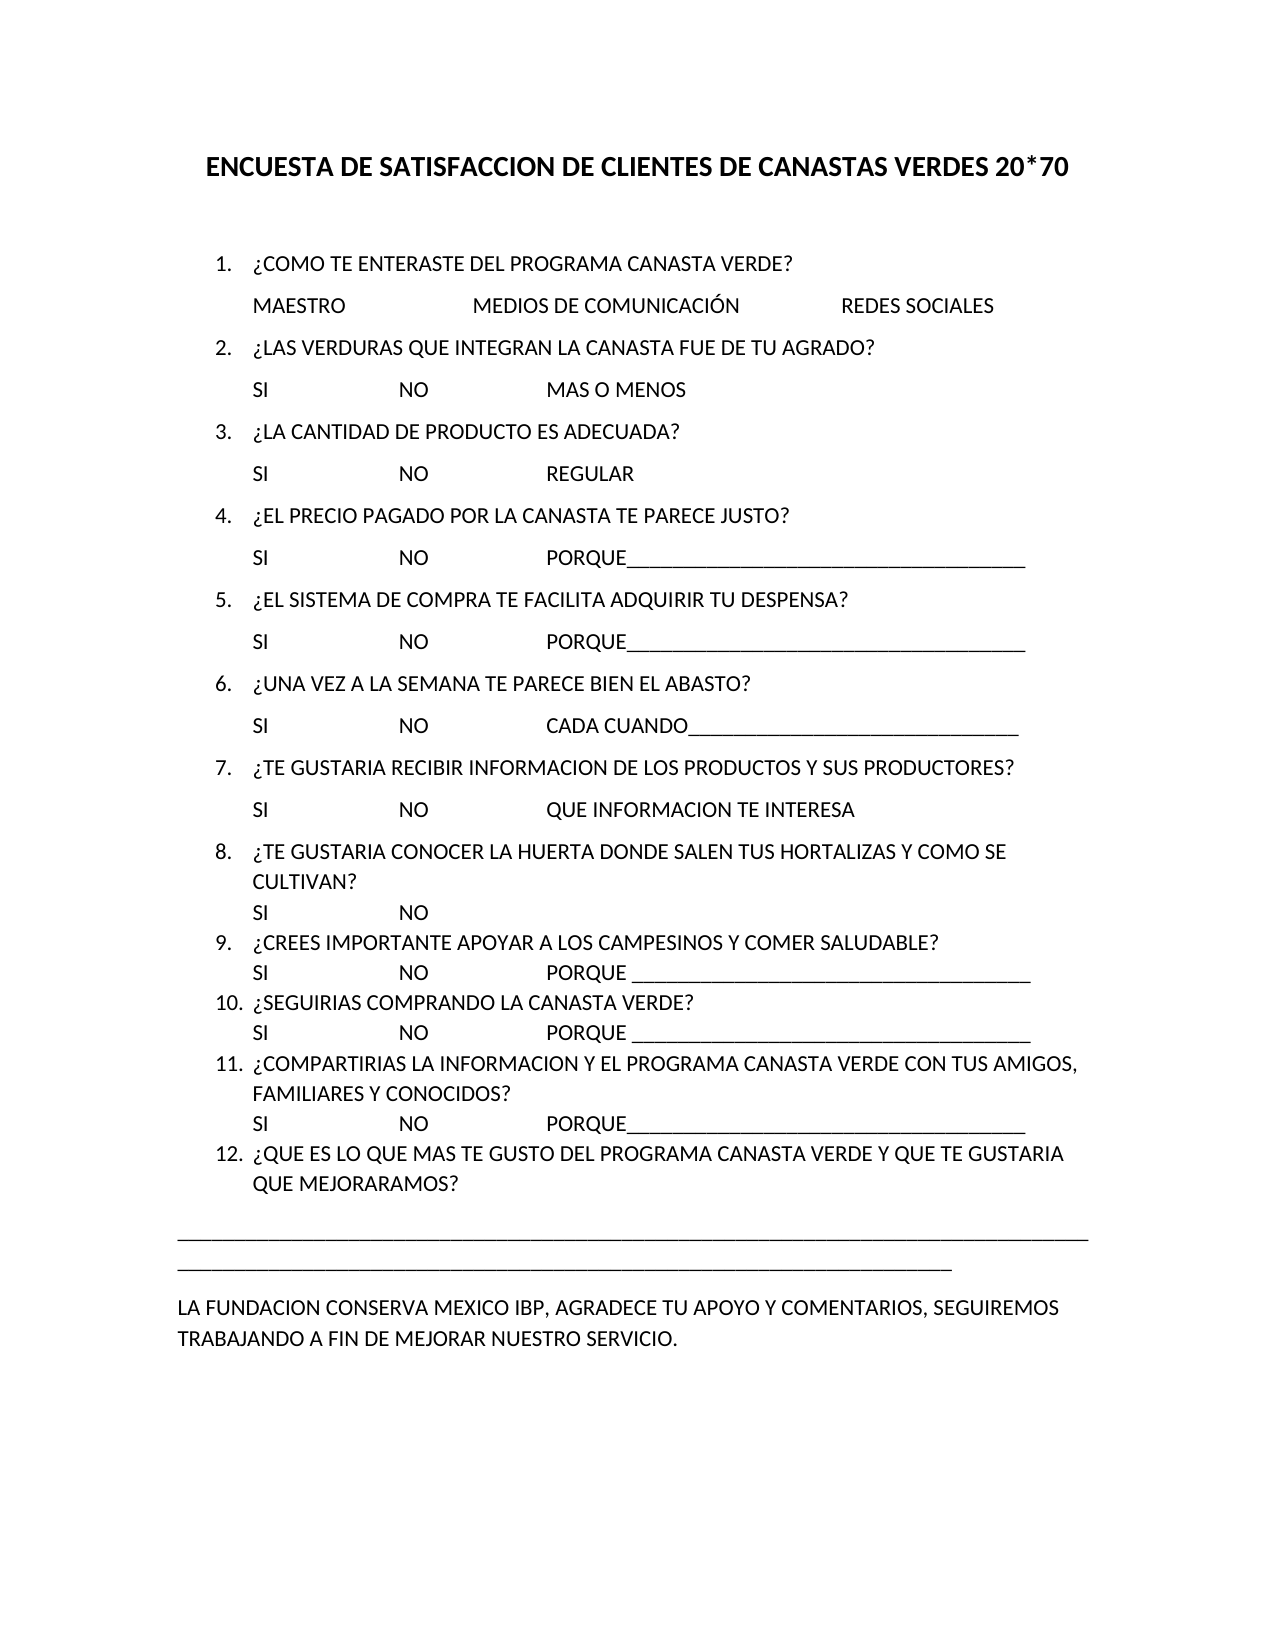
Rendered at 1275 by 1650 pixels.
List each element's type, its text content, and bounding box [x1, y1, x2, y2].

list SI NO PORQUE ___________________________________ [252, 1018, 1098, 1047]
list SI NO MAS O MENOS [252, 376, 1098, 403]
list ¿CREES IMPORTANTE APOYAR A LOS CAMPESINOS Y COMER SALUDABLE? [215, 928, 1098, 956]
list SI NO REGULAR [252, 459, 1098, 487]
text ____________________________________________________________________________________________________________________________________________________ [177, 1216, 1098, 1275]
list MAESTRO MEDIOS DE COMUNICACIÓN REDES SOCIALES [252, 292, 1098, 319]
list SI NO PORQUE___________________________________ [252, 627, 1098, 655]
list ¿COMPARTIRIAS LA INFORMACION Y EL PROGRAMA CANASTA VERDE CON TUS AMIGOS, FAMILIARES Y CONOCIDOS? [215, 1049, 1098, 1107]
list ¿COMO TE ENTERASTE DEL PROGRAMA CANASTA VERDE? [215, 249, 1098, 278]
list ¿QUE ES LO QUE MAS TE GUSTO DEL PROGRAMA CANASTA VERDE Y QUE TE GUSTARIA QUE MEJORARAMOS? [215, 1139, 1098, 1198]
list SI NO QUE INFORMACION TE INTERESA [252, 795, 1098, 823]
list SI NO [252, 898, 1098, 926]
list SI NO CADA CUANDO_____________________________ [252, 711, 1098, 739]
list SI NO PORQUE___________________________________ [252, 1109, 1098, 1137]
list ¿LAS VERDURAS QUE INTEGRAN LA CANASTA FUE DE TU AGRADO? [215, 333, 1098, 362]
list ¿EL SISTEMA DE COMPRA TE FACILITA ADQUIRIR TU DESPENSA? [215, 585, 1098, 613]
list ¿EL PRECIO PAGADO POR LA CANASTA TE PARECE JUSTO? [215, 501, 1098, 529]
text LA FUNDACION CONSERVA MEXICO IBP, AGRADECE TU APOYO Y COMENTARIOS, SEGUIREMOS TRABAJANDO A FIN DE MEJORAR NUESTRO SERVICIO. [177, 1293, 1098, 1352]
text ENCUESTA DE SATISFACCION DE CLIENTES DE CANASTAS VERDES 20*70 [177, 148, 1098, 183]
list ¿TE GUSTARIA RECIBIR INFORMACION DE LOS PRODUCTOS Y SUS PRODUCTORES? [215, 753, 1098, 781]
list ¿TE GUSTARIA CONOCER LA HUERTA DONDE SALEN TUS HORTALIZAS Y COMO SE CULTIVAN? [215, 837, 1098, 896]
list SI NO PORQUE ___________________________________ [252, 958, 1098, 986]
list ¿SEGUIRIAS COMPRANDO LA CANASTA VERDE? [215, 988, 1098, 1016]
list SI NO PORQUE___________________________________ [252, 543, 1098, 571]
list ¿LA CANTIDAD DE PRODUCTO ES ADECUADA? [215, 417, 1098, 446]
list ¿UNA VEZ A LA SEMANA TE PARECE BIEN EL ABASTO? [215, 669, 1098, 697]
